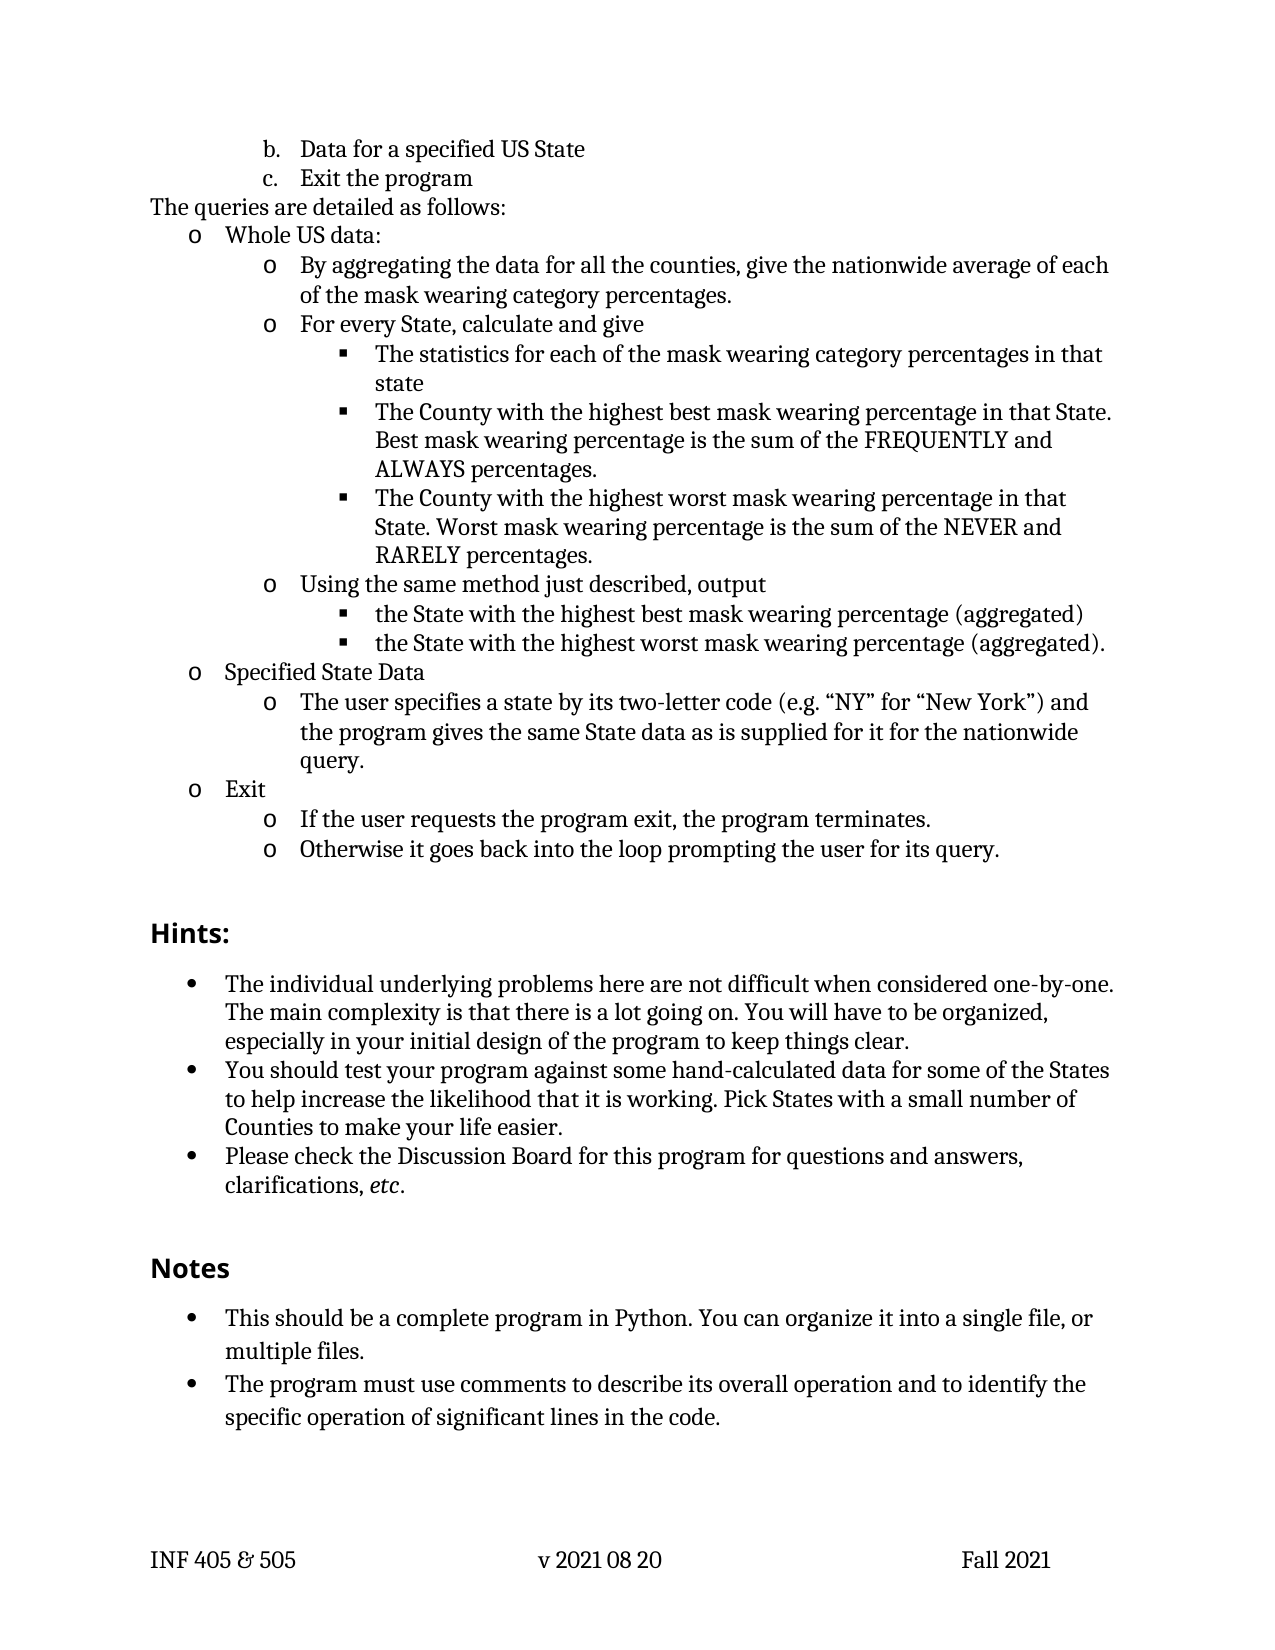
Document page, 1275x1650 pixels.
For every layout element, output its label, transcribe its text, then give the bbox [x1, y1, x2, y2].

list The program must use comments to describe its overall operation and to identify the specific operation of significant lines in the code. [187, 1370, 1125, 1432]
list Otherwise it goes back into the loop prompting the user for its query. [262, 835, 1125, 865]
list The individual underlying problems here are not difficult when considered one-by-one. The main complexity is that there is a lot going on. You will have to be organized, especially in your initial design of the program to keep things clear. [187, 969, 1125, 1056]
list Exit [187, 775, 1125, 805]
list Exit the program [262, 164, 1125, 192]
list The user specifies a state by its two-letter code (e.g. “NY” for “New York”) and the program gives the same State data as is supplied for it for the nationwide query. [262, 687, 1125, 775]
list the State with the highest best mask wearing percentage (aggregated) [337, 600, 1125, 629]
text The queries are detailed as follows: [150, 192, 1125, 221]
list The County with the highest worst mask wearing percentage in that State. Worst mask wearing percentage is the sum of the NEVER and RARELY percentages. [337, 484, 1125, 570]
subtitle Hints: [150, 914, 1125, 951]
list Specified State Data [187, 657, 1125, 687]
list Data for a specified US State [262, 135, 1125, 164]
list If the user requests the program exit, the program terminates. [262, 805, 1125, 835]
list For every State, calculate and give [262, 310, 1125, 340]
list Please check the Discussion Board for this program for questions and answers, clarifications, etc. [187, 1142, 1125, 1199]
list the State with the highest worst mask wearing percentage (aggregated). [337, 629, 1125, 657]
list This should be a complete program in Python. You can organize it into a single file, or multiple files. [187, 1304, 1125, 1366]
subtitle Notes [150, 1249, 1125, 1286]
list Whole US data: [187, 221, 1125, 251]
list Using the same method just described, output [262, 570, 1125, 600]
list The County with the highest best mask wearing percentage in that State. Best mask wearing percentage is the sum of the FREQUENTLY and ALWAYS percentages. [337, 397, 1125, 484]
list By aggregating the data for all the counties, give the nationwide average of each of the mask wearing category percentages. [262, 251, 1125, 310]
list You should test your program against some hand-calculated data for some of the States to help increase the likelihood that it is working. Pick States with a small number of Counties to make your life easier. [187, 1056, 1125, 1142]
list The statistics for each of the mask wearing category percentages in that state [337, 340, 1125, 397]
